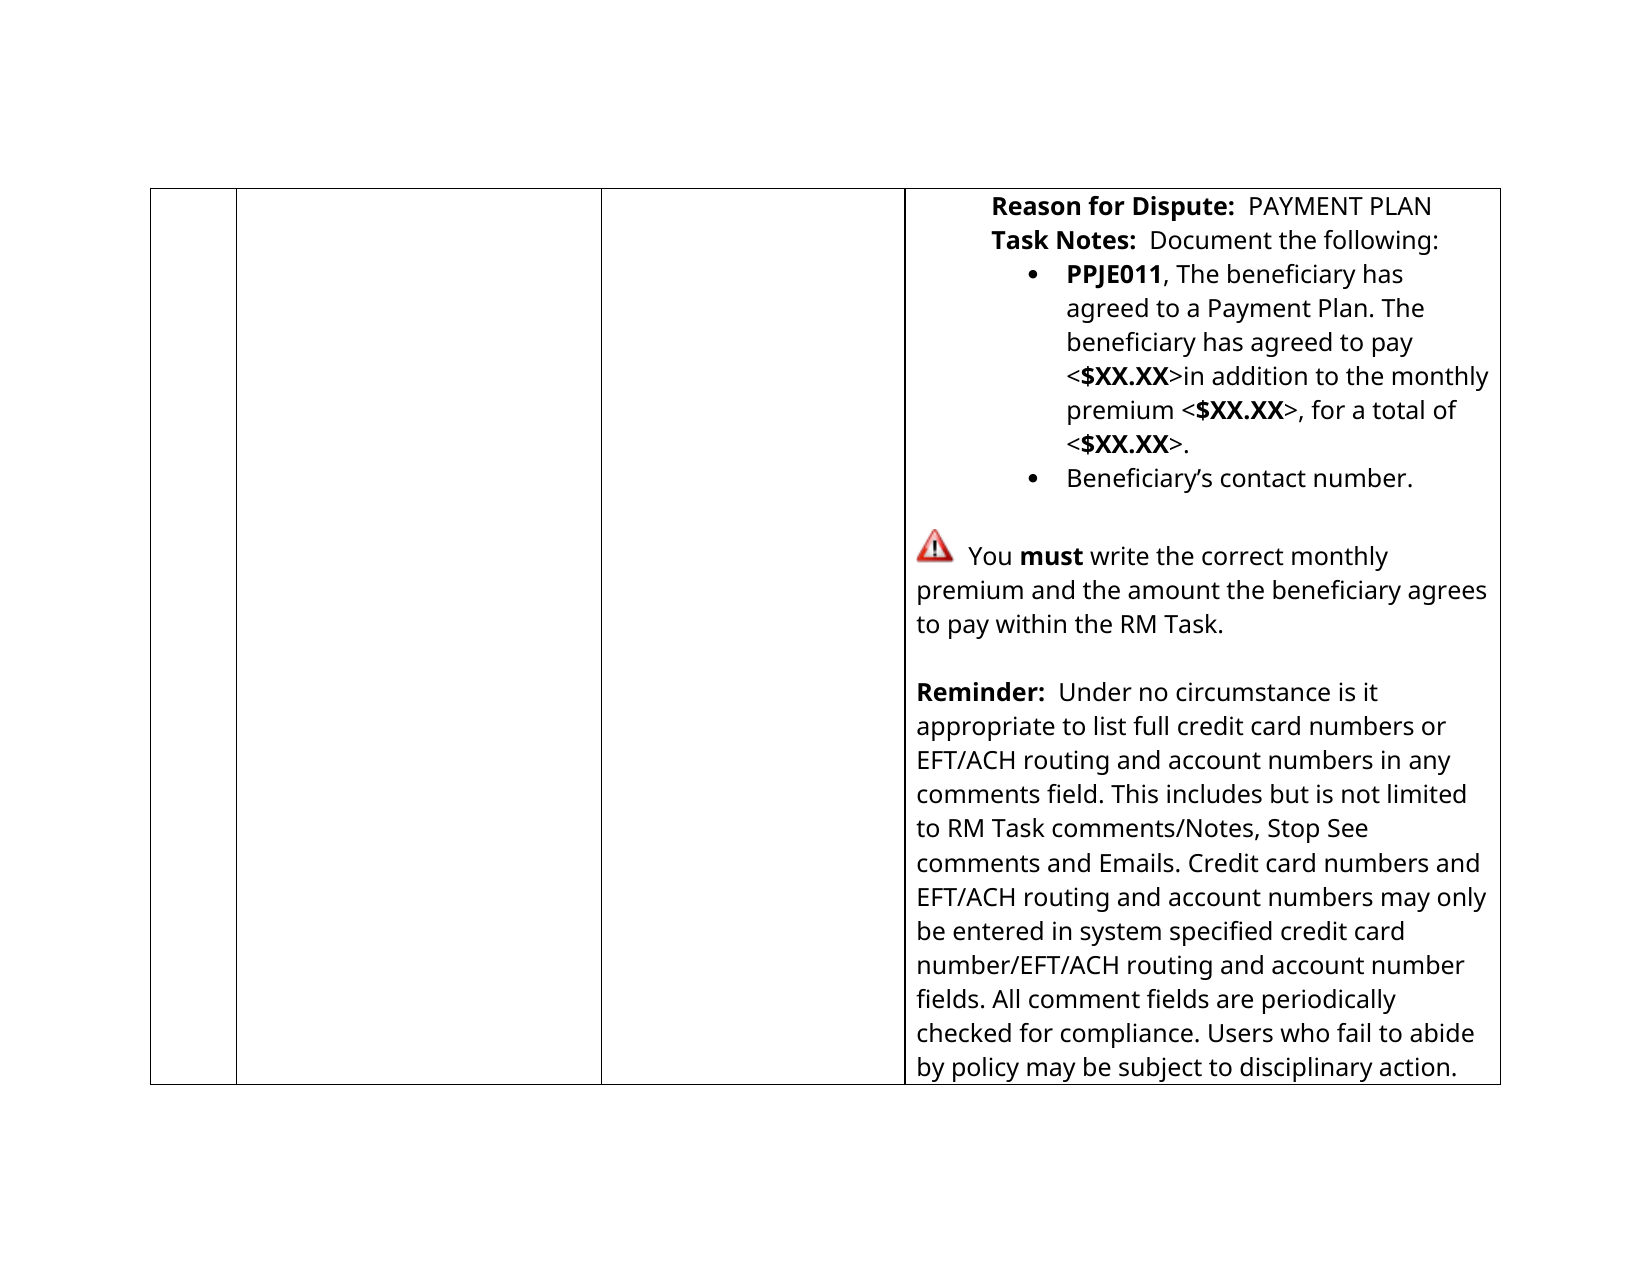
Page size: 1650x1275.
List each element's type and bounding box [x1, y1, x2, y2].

table_cell [906, 189, 1500, 1084]
table_cell [602, 189, 904, 1084]
picture [916, 529, 956, 566]
